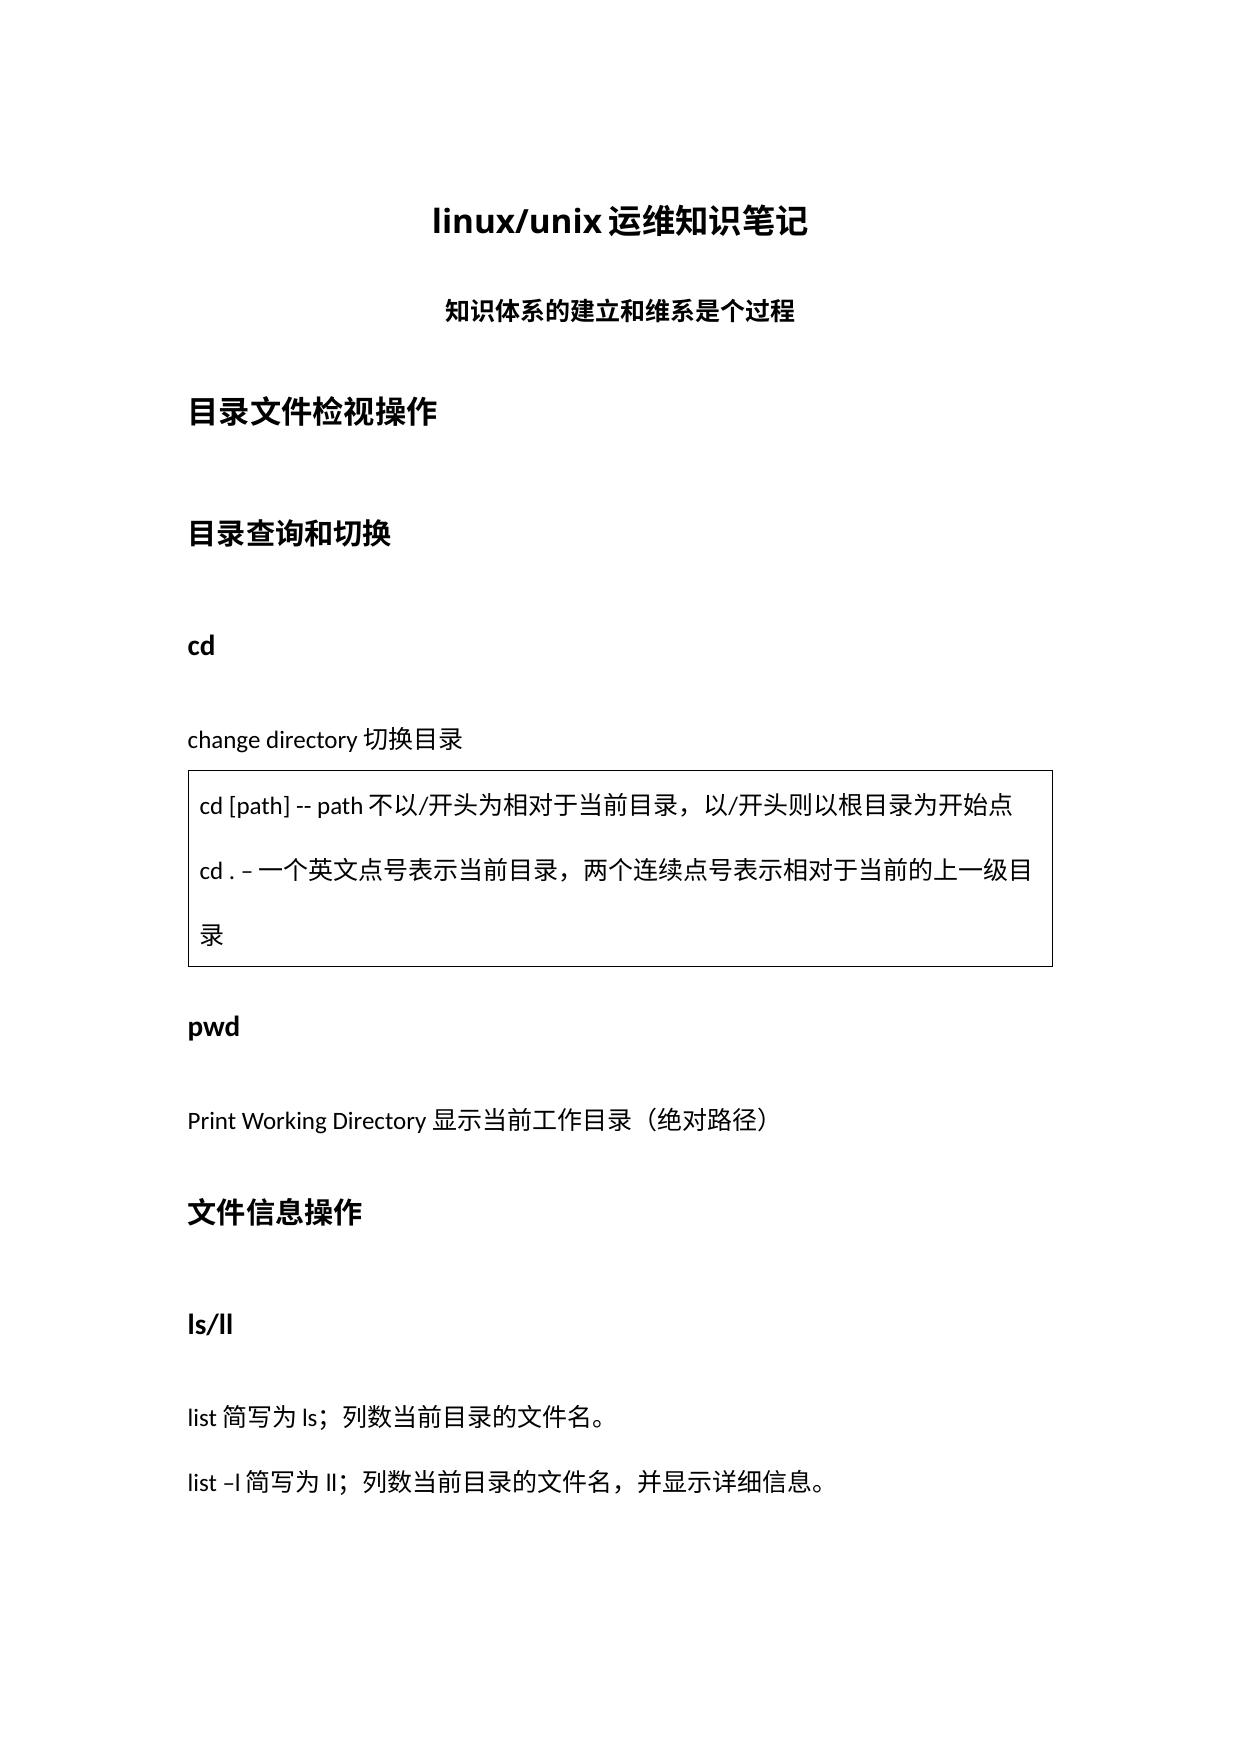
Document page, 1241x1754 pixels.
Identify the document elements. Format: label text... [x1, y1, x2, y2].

text list简写为ls；列数当前目录的文件名。 [187, 1383, 1053, 1448]
subtitle cd [187, 613, 1053, 678]
text list –l简写为ll；列数当前目录的文件名，并显示详细信息。 [187, 1448, 1053, 1513]
text Print Working Directory 显示当前工作目录（绝对路径） [187, 1086, 1053, 1151]
text linux/unix运维知识笔记 [187, 187, 1053, 252]
subtitle pwd [187, 994, 1053, 1059]
subtitle ls/ll [187, 1291, 1053, 1356]
subtitle 目录文件检视操作 [187, 377, 1053, 442]
subtitle 知识体系的建立和维系是个过程 [187, 277, 1053, 342]
text change directory 切换目录 [187, 705, 1053, 770]
subtitle 文件信息操作 [187, 1178, 1053, 1243]
table_header cd [path] -- path不以/开头为相对于当前目录，以/开头则以根目录为开始点 cd . – 一个英文点号表示当前目录，两个连续点号表示相对于当前的上一级目录 [189, 771, 1052, 966]
subtitle 目录查询和切换 [187, 499, 1053, 564]
